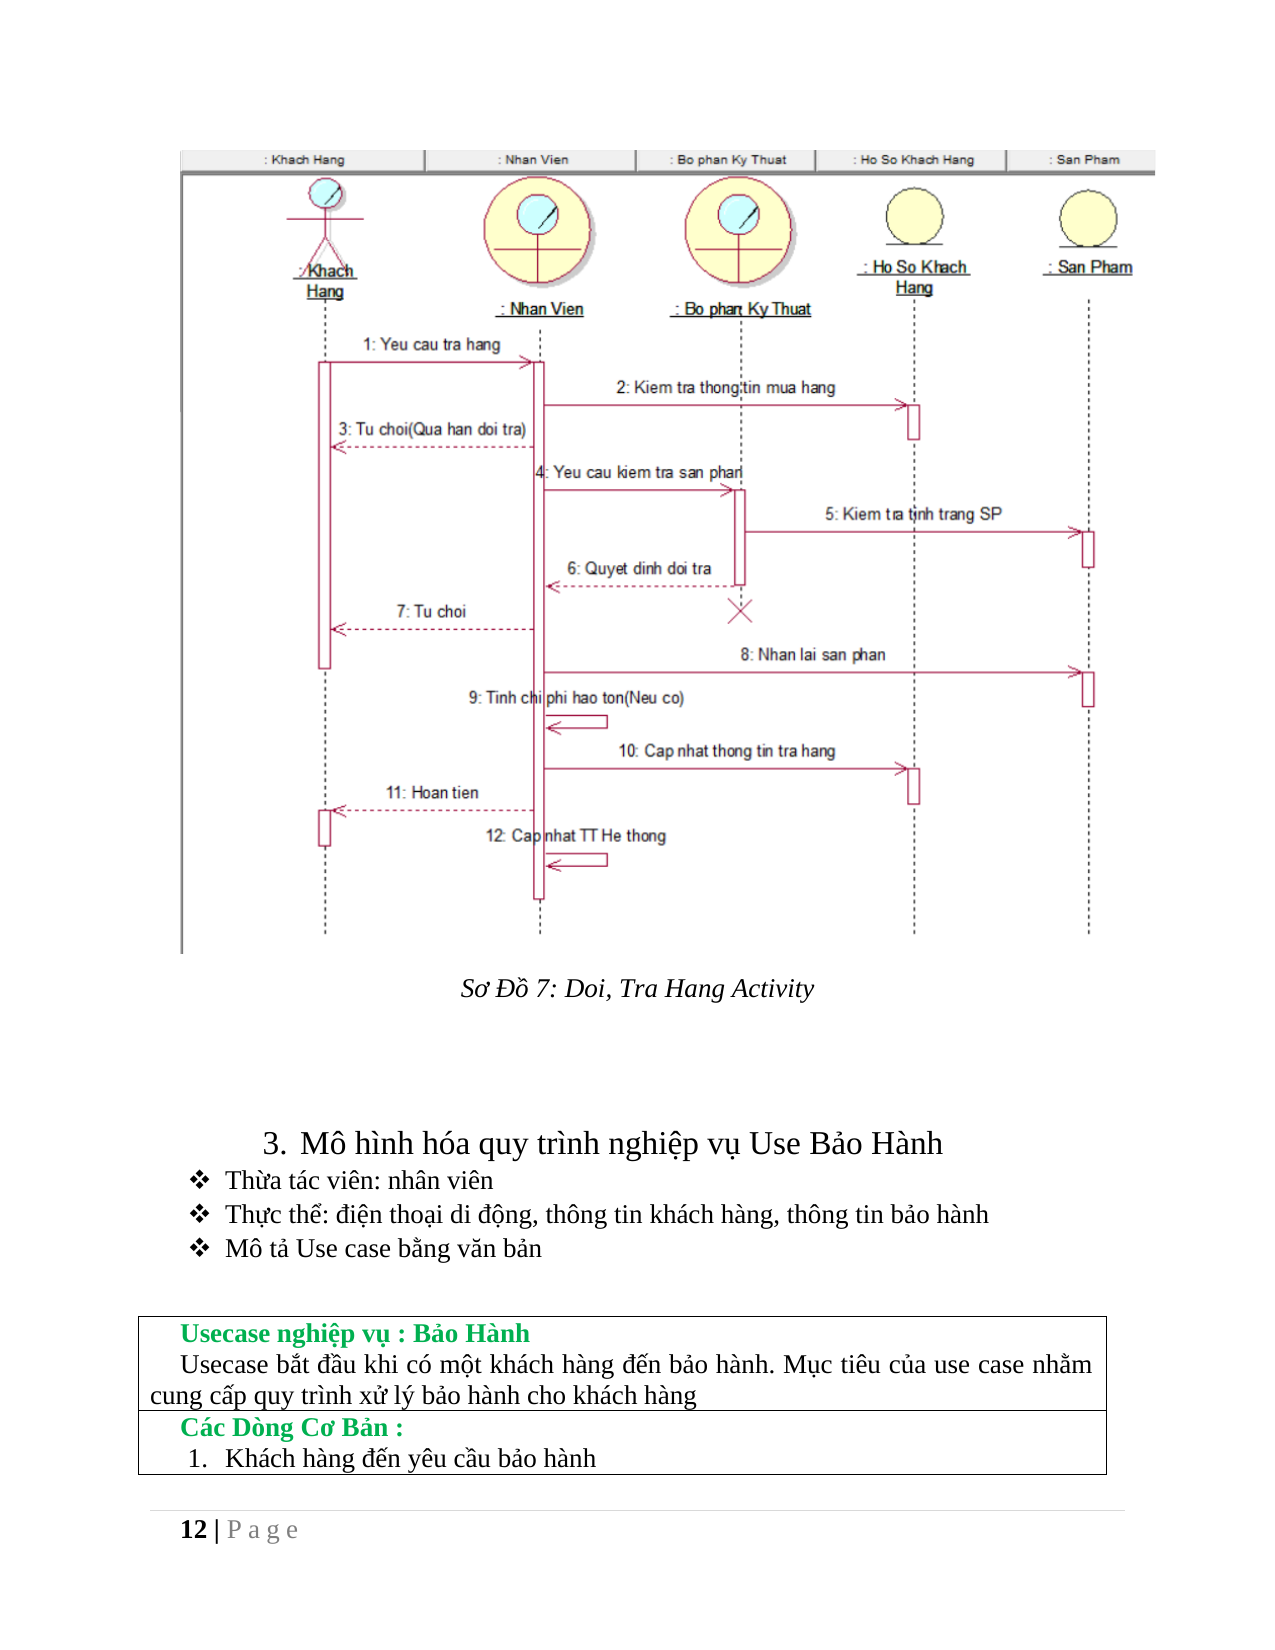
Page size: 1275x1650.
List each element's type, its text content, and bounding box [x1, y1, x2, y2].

list Mô tả Use case bằng văn bản [187, 1232, 1125, 1263]
list Thực thể: điện thoại di động, thông tin khách hàng, thông tin bảo hành [187, 1198, 1125, 1229]
picture [180, 150, 1155, 954]
list Thừa tác viên: nhân viên [187, 1164, 1125, 1196]
subtitle Mô hình hóa quy trình nghiệp vụ Use Bảo Hành [262, 1123, 1125, 1161]
table_header Usecase nghiệp vụ : Bảo Hành Usecase bắt đầu khi có một khách hàng đến bảo hành. Mục tiêu của use case nhằm cung cấp quy trình xử lý bảo hành cho khách hàng [139, 1317, 1106, 1410]
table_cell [139, 1411, 1106, 1473]
text Sơ Đồ 7: Doi, Tra Hang Activity [150, 972, 1125, 1003]
